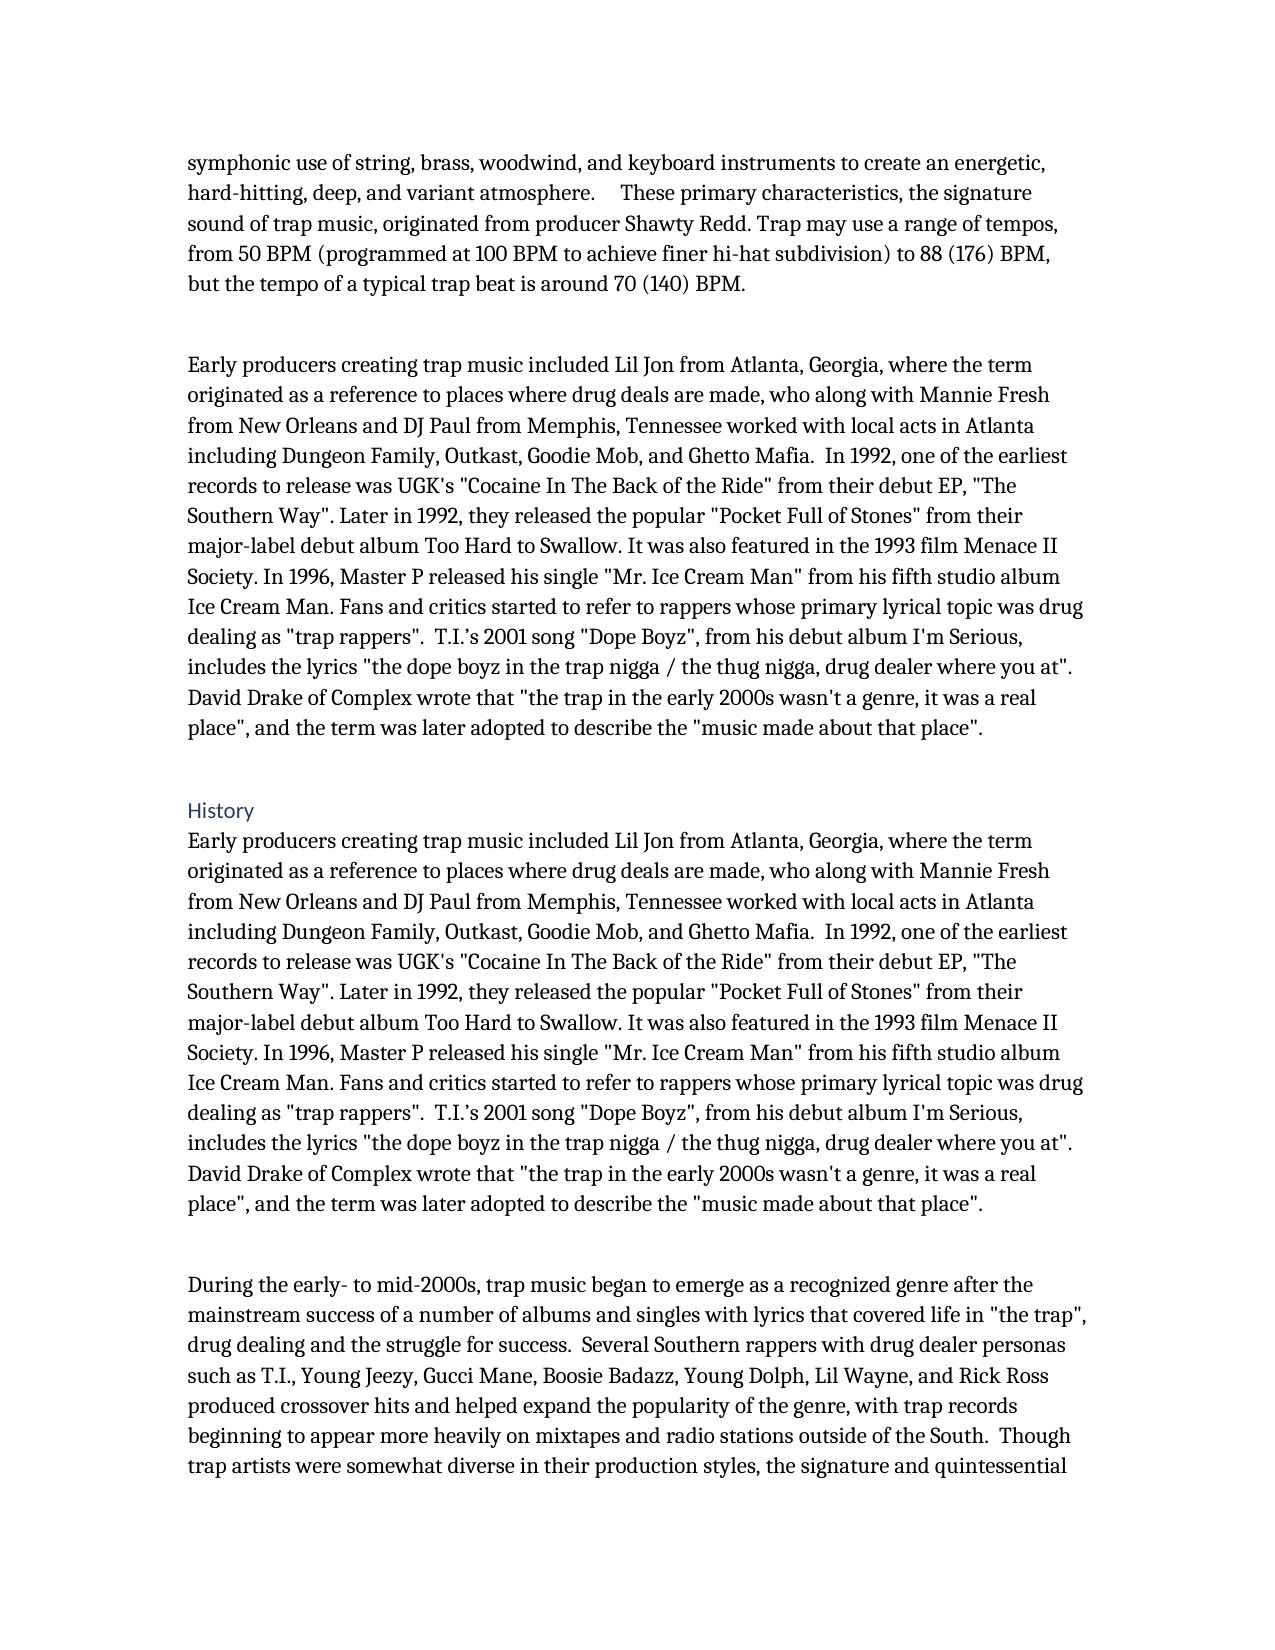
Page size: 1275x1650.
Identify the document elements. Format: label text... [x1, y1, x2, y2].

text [187, 1272, 1087, 1479]
text Early producers creating trap music included Lil Jon from Atlanta, Georgia, where the term originated as a reference to places where drug deals are made, who along with Mannie Fresh from New Orleans and DJ Paul from Memphis, Tennessee worked with local acts in Atlanta including Dungeon Family, Outkast, Goodie Mob, and Ghetto Mafia. In 1992, one of the earliest records to release was UGK's "Cocaine In The Back of the Ride" from their debut EP, "The Southern Way". Later in 1992, they released the popular "Pocket Full of Stones" from their major-label debut album Too Hard to Swallow. It was also featured in the 1993 film Menace II Society. In 1996, Master P released his single "Mr. Ice Cream Man" from his fifth studio album Ice Cream Man. Fans and critics started to refer to rappers whose primary lyrical topic was drug dealing as "trap rappers". T.I.’s 2001 song "Dope Boyz", from his debut album I'm Serious, includes the lyrics "the dope boyz in the trap nigga / the thug nigga, drug dealer where you at". David Drake of Complex wrote that "the trap in the early 2000s wasn't a genre, it was a real place", and the term was later adopted to describe the "music made about that place". [187, 828, 1087, 1247]
text Early producers creating trap music included Lil Jon from Atlanta, Georgia, where the term originated as a reference to places where drug deals are made, who along with Mannie Fresh from New Orleans and DJ Paul from Memphis, Tennessee worked with local acts in Atlanta including Dungeon Family, Outkast, Goodie Mob, and Ghetto Mafia. In 1992, one of the earliest records to release was UGK's "Cocaine In The Back of the Ride" from their debut EP, "The Southern Way". Later in 1992, they released the popular "Pocket Full of Stones" from their major-label debut album Too Hard to Swallow. It was also featured in the 1993 film Menace II Society. In 1996, Master P released his single "Mr. Ice Cream Man" from his fifth studio album Ice Cream Man. Fans and critics started to refer to rappers whose primary lyrical topic was drug dealing as "trap rappers". T.I.’s 2001 song "Dope Boyz", from his debut album I'm Serious, includes the lyrics "the dope boyz in the trap nigga / the thug nigga, drug dealer where you at". David Drake of Complex wrote that "the trap in the early 2000s wasn't a genre, it was a real place", and the term was later adopted to describe the "music made about that place". [187, 352, 1087, 771]
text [187, 150, 1087, 327]
subtitle History [187, 796, 1087, 824]
